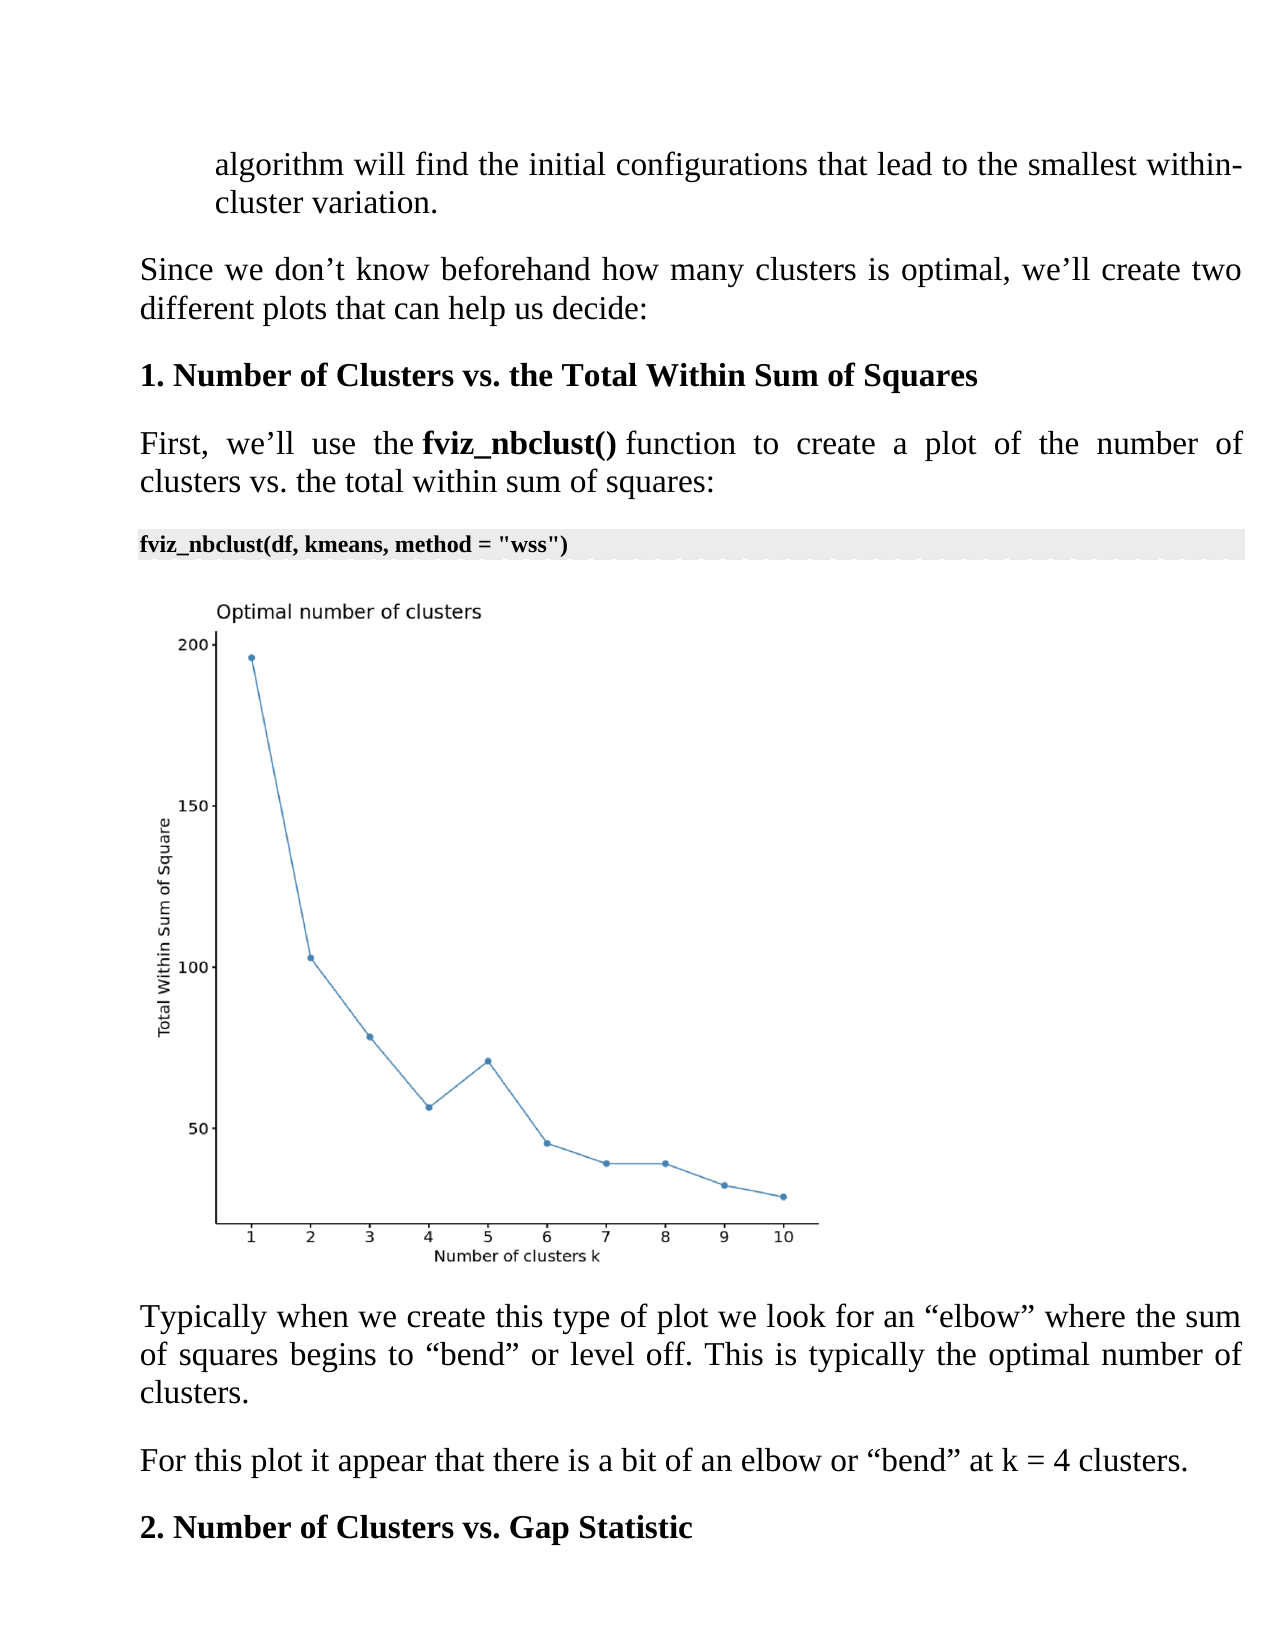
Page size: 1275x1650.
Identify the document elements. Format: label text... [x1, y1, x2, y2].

picture [139, 588, 834, 1267]
text 1. Number of Clusters vs. the Total Within Sum of Squares [139, 355, 1244, 394]
text For this plot it appear that there is a bit of an elbow or “bend” at k = 4 clusters. [139, 1440, 1244, 1478]
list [177, 144, 1244, 220]
text fviz_nbclust(df, kmeans, method = "wss") [138, 529, 1245, 559]
text Typically when we create this type of plot we look for an “elbow” where the sum of squares begins to “bend” or level off. This is typically the optimal number of clusters. [139, 1296, 1244, 1411]
text First, we’ll use the fviz_nbclust() function to create a plot of the number of clusters vs. the total within sum of squares: [139, 423, 1244, 499]
text Since we don’t know beforehand how many clusters is optimal, we’ll create two different plots that can help us decide: [139, 249, 1244, 326]
text 2. Number of Clusters vs. Gap Statistic [139, 1508, 1244, 1546]
